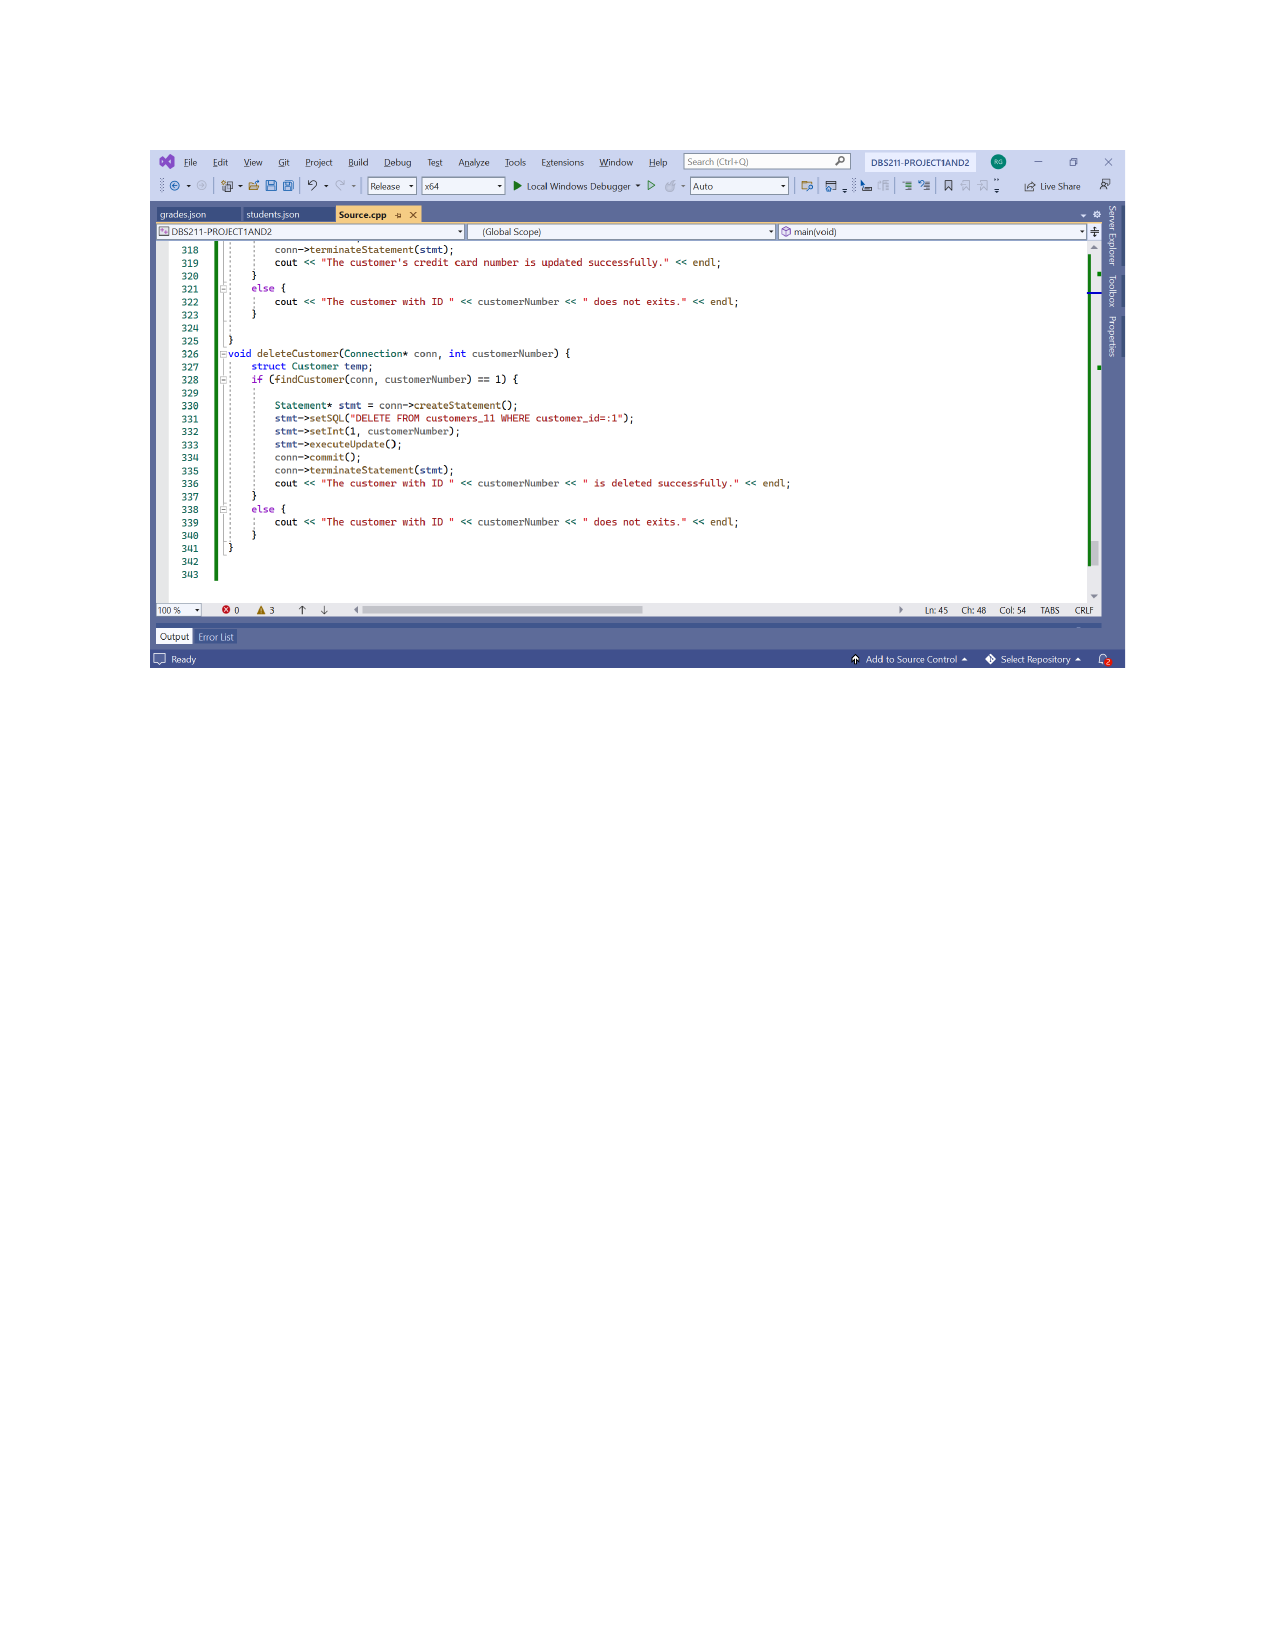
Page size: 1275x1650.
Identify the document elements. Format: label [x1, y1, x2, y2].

picture [150, 150, 1125, 668]
